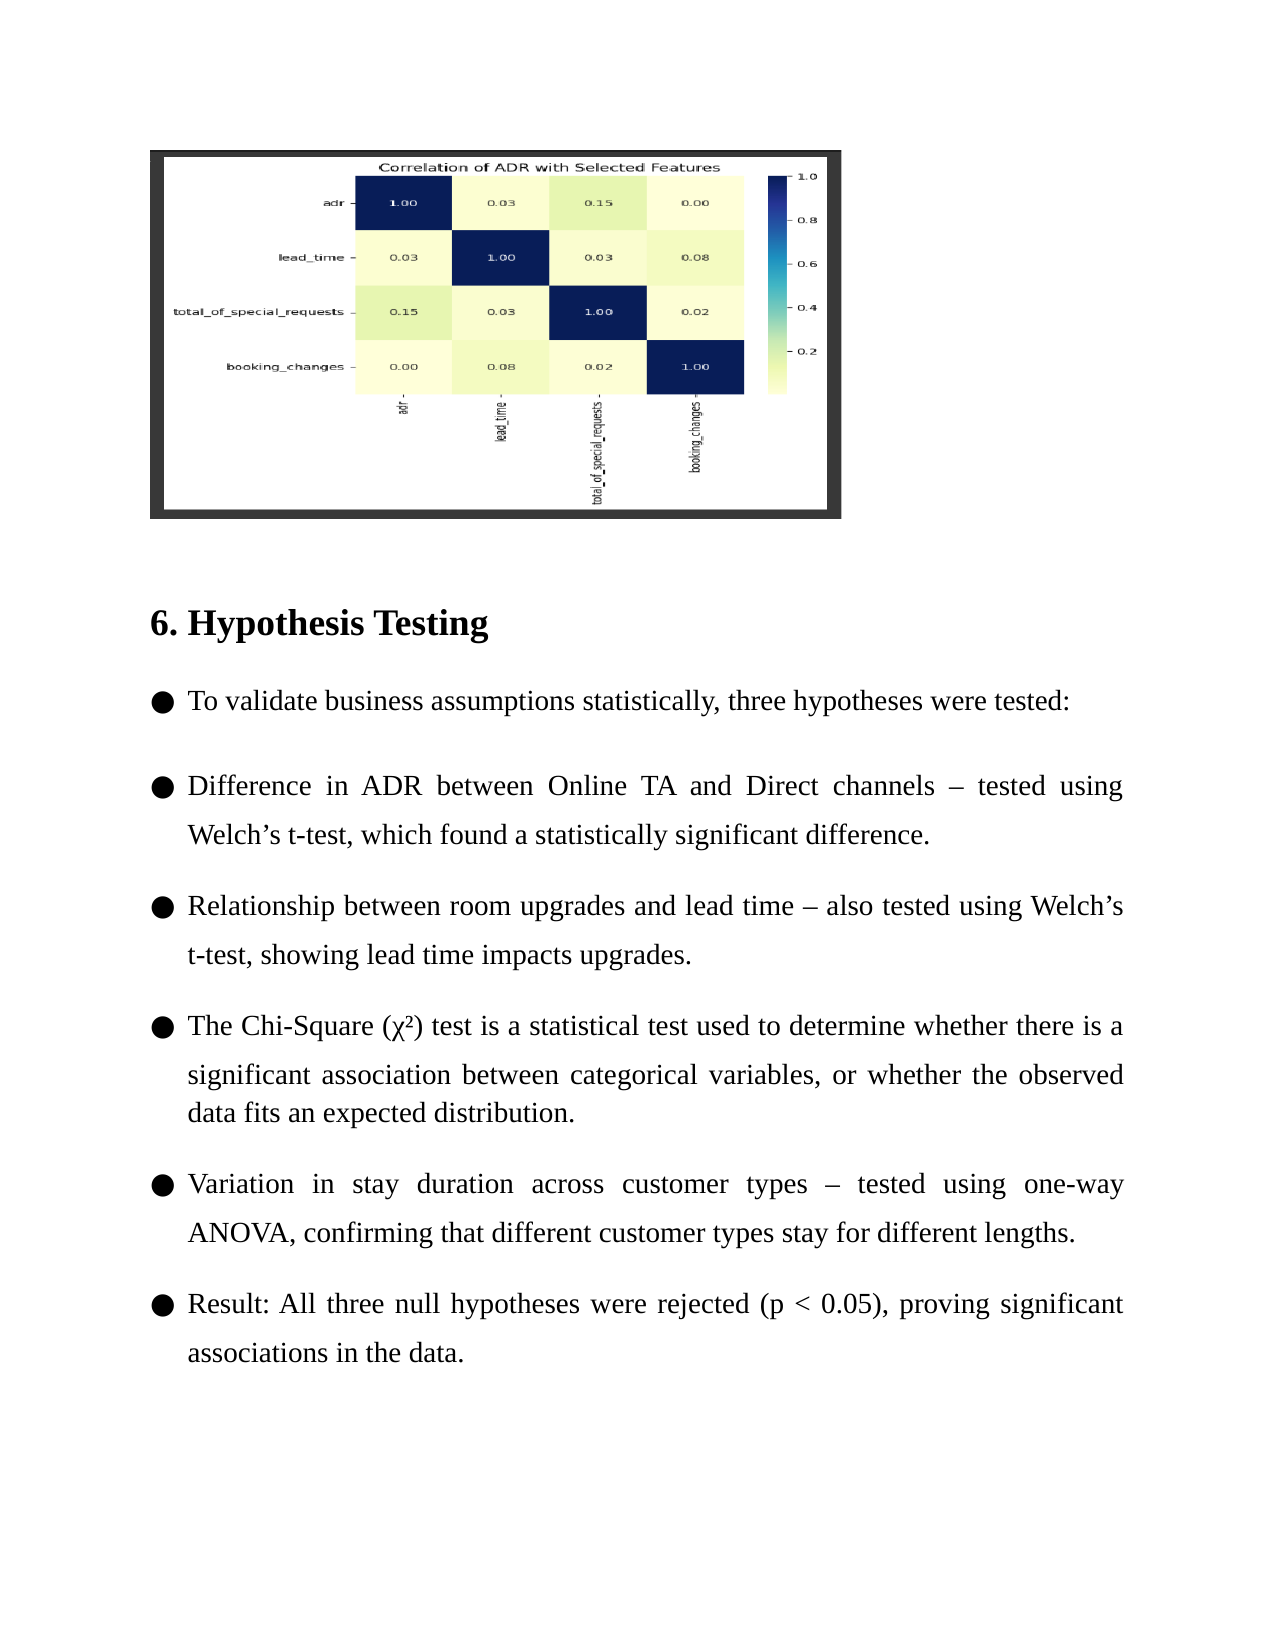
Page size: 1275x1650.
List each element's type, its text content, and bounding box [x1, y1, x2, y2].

list Relationship between room upgrades and lead time – also tested using Welch’s t-test, showing lead time impacts upgrades. [150, 872, 1125, 971]
picture [150, 150, 842, 519]
text 6. Hypothesis Testing [150, 601, 1125, 644]
list Variation in stay duration across customer types – tested using one-way ANOVA, confirming that different customer types stay for different lengths. [150, 1151, 1125, 1249]
list The Chi-Square (χ²) test is a statistical test used to determine whether there is a significant association between categorical variables, or whether the observed data fits an expected distribution. [150, 992, 1125, 1129]
list To validate business assumptions statistically, three hypotheses were tested: [150, 667, 1125, 727]
list Difference in ADR between Online TA and Direct channels – tested using Welch’s t-test, which found a statistically significant difference. [150, 752, 1125, 851]
list Result: All three null hypotheses were rejected (p < 0.05), proving significant associations in the data. [150, 1271, 1125, 1369]
